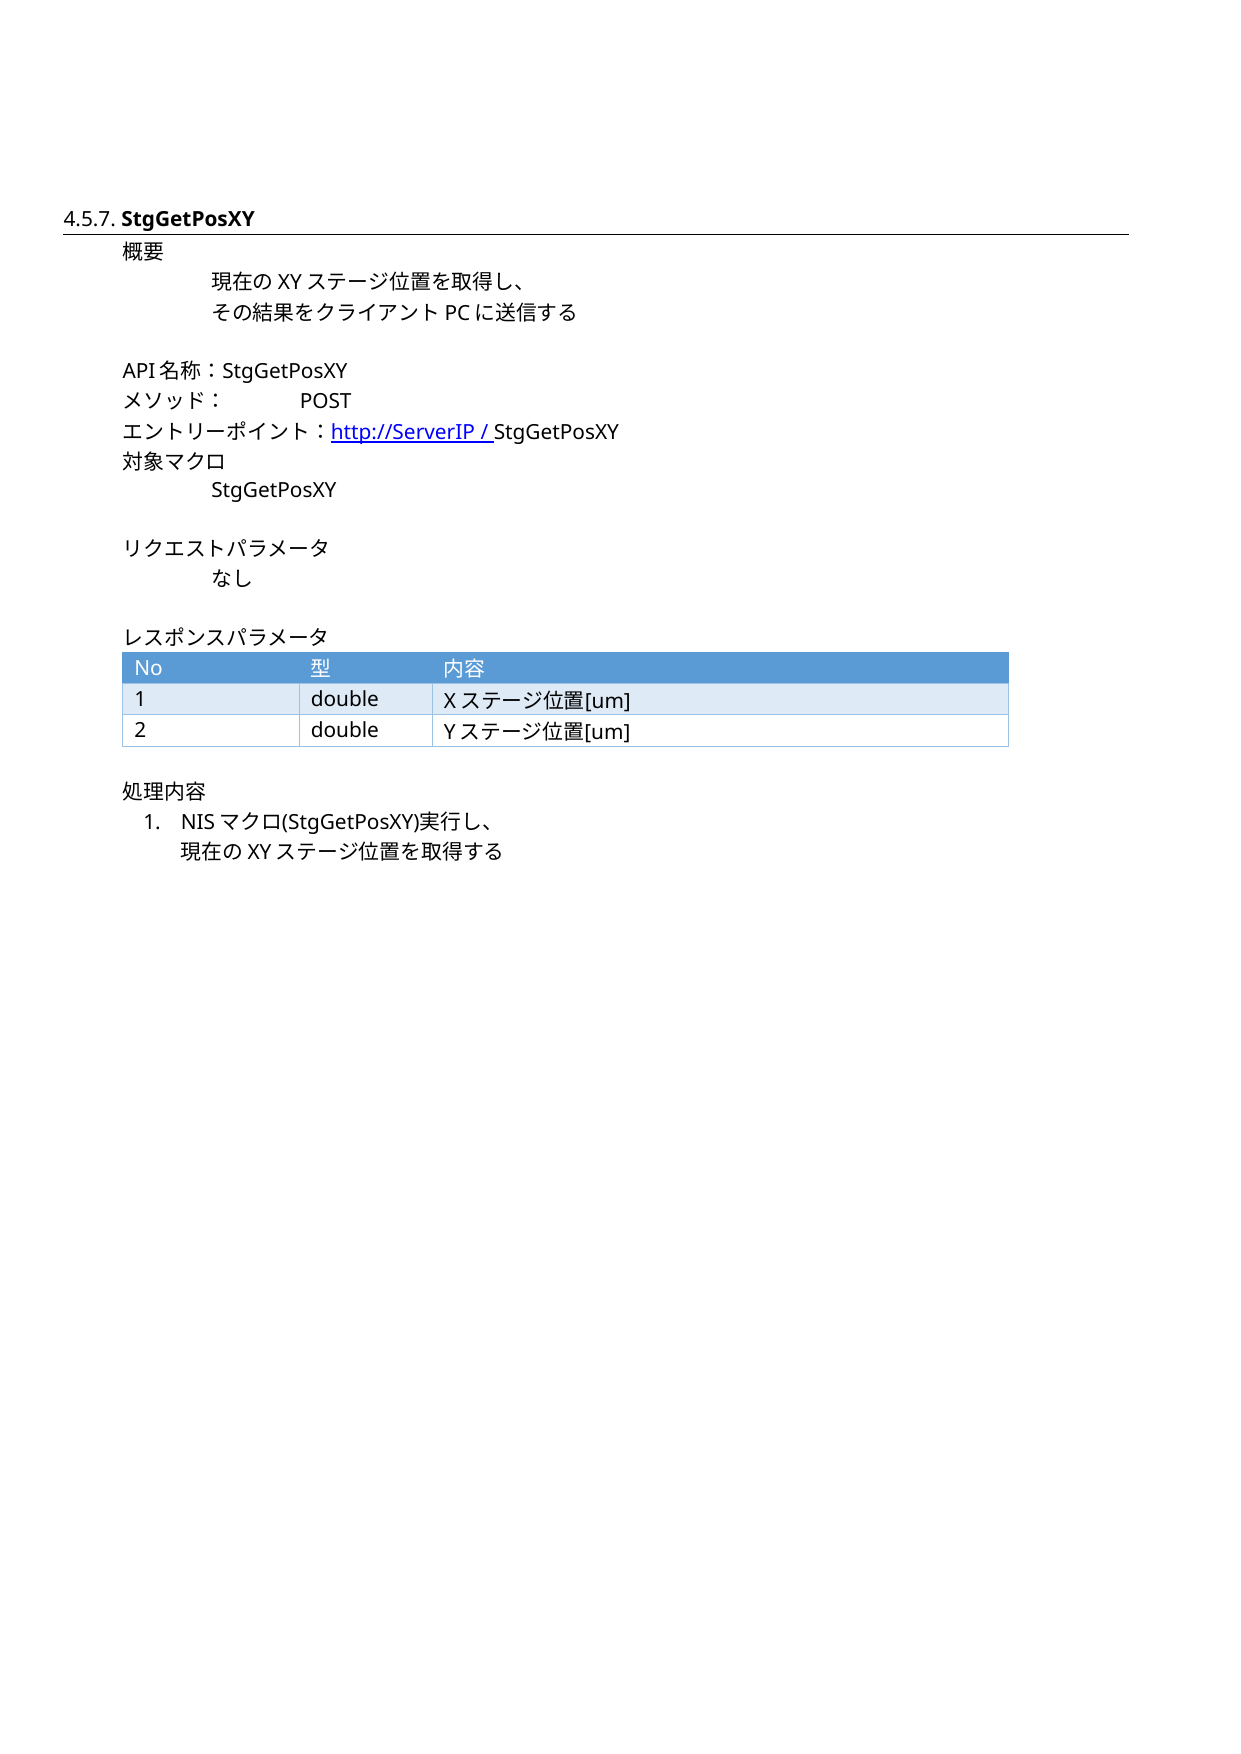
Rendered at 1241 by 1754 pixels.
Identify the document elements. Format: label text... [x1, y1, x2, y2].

table_cell Yステージ位置[um] [433, 715, 1008, 746]
text 処理内容 [122, 775, 1180, 805]
text メソッド： POST [122, 385, 1180, 415]
text レスポンスパラメータ [122, 621, 1180, 652]
table_header 内容 [433, 653, 1008, 683]
table_cell Xステージ位置[um] [433, 684, 1008, 714]
table_header No [123, 653, 299, 683]
text その結果をクライアントPCに送信する [122, 296, 1180, 326]
text なし [122, 563, 1180, 593]
table_cell 1 [123, 684, 299, 714]
text リクエストパラメータ [122, 532, 1180, 563]
text エントリーポイント：http://ServerIP / StgGetPosXY [122, 415, 1180, 445]
text API名称：StgGetPosXY [122, 354, 1180, 385]
table_cell 2 [123, 715, 299, 746]
table_header 型 [300, 653, 432, 683]
text StgGetPosXY [122, 476, 1180, 504]
table_cell double [300, 684, 432, 714]
text 現在のXYステージ位置を取得し、 [122, 265, 1180, 296]
subtitle StgGetPosXY [63, 204, 1129, 234]
table_cell double [300, 715, 432, 746]
text 概要 [122, 235, 1180, 265]
text 対象マクロ [122, 445, 1180, 476]
list NISマクロ(StgGetPosXY)実行し、 [143, 805, 1180, 836]
list 現在のXYステージ位置を取得する [181, 836, 1180, 866]
